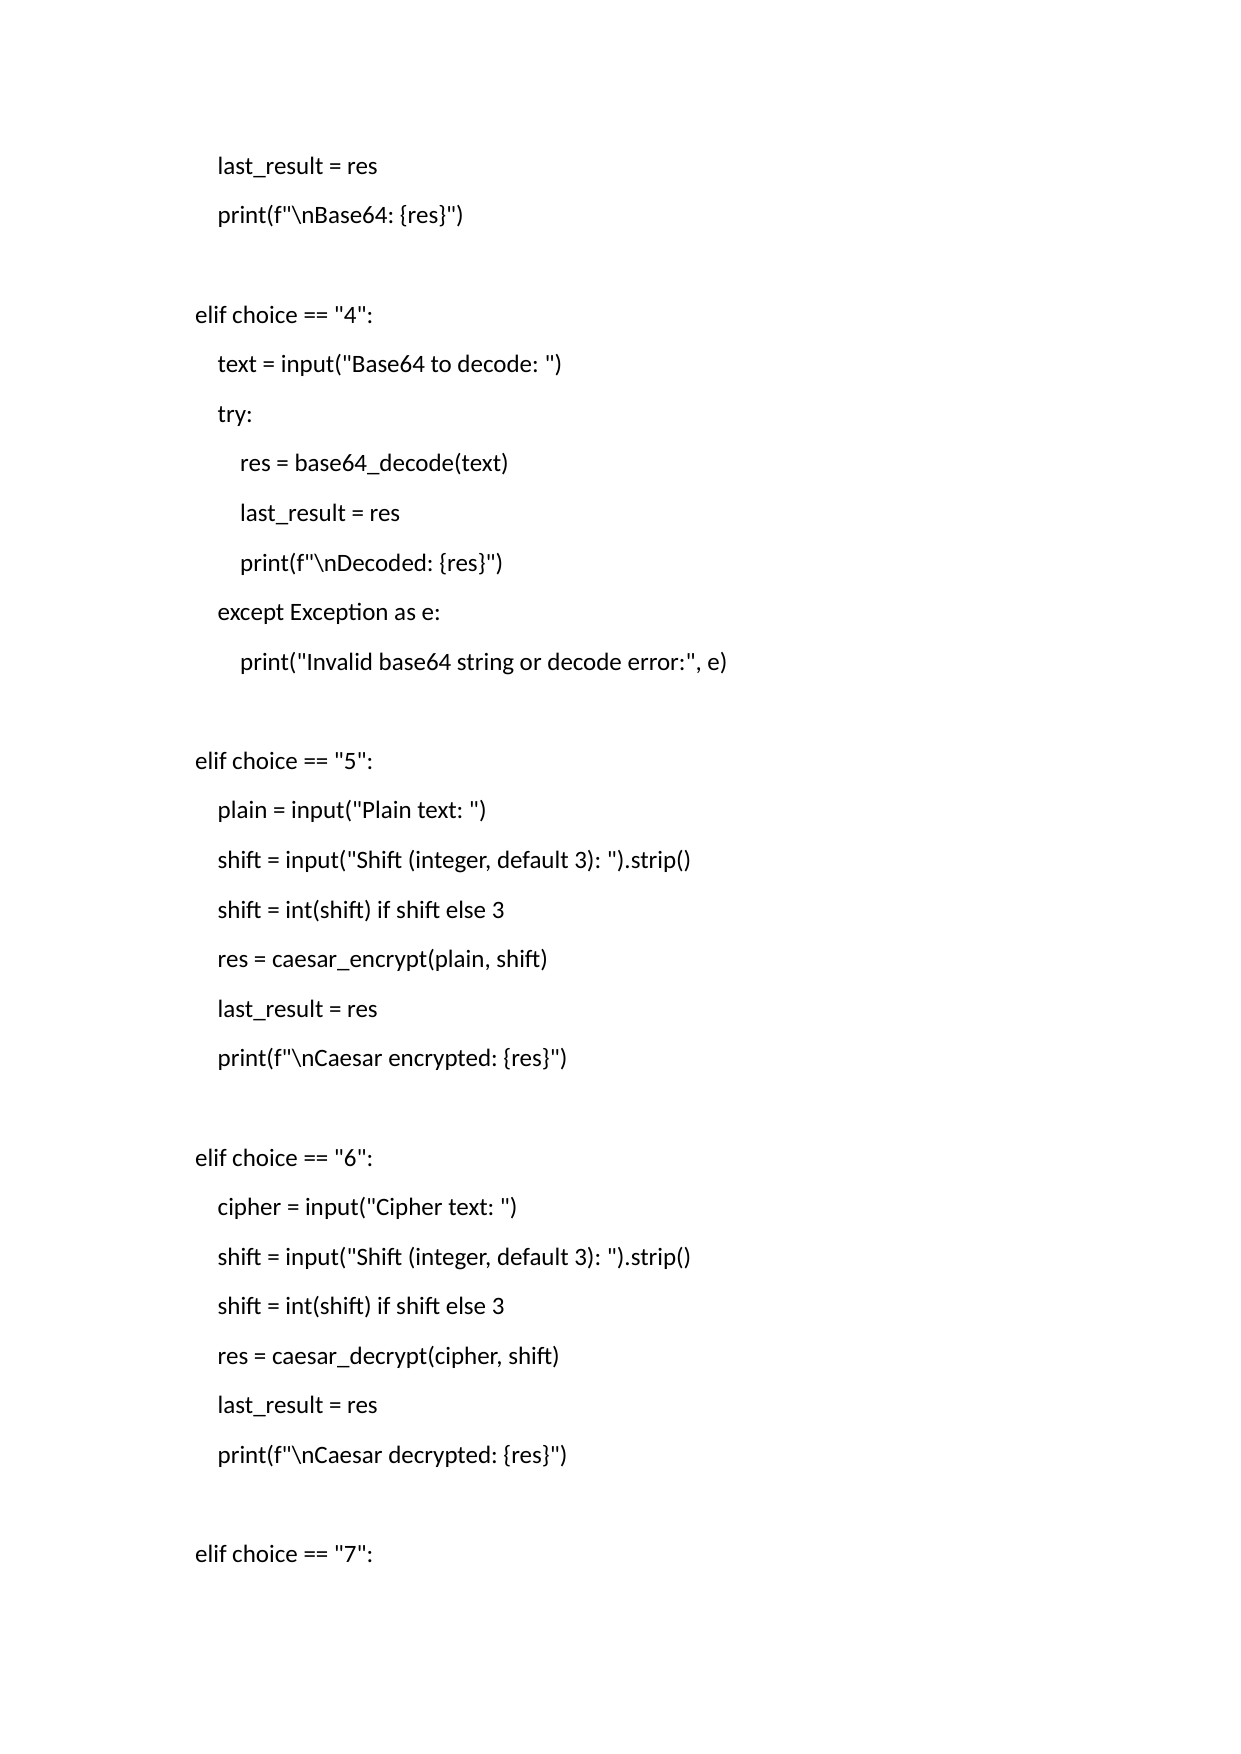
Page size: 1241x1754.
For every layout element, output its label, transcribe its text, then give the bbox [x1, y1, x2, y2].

text print("Invalid base64 string or decode error:", e) [150, 646, 1090, 676]
text shift = input("Shift (integer, default 3): ").strip() [150, 1241, 1090, 1271]
text shift = input("Shift (integer, default 3): ").strip() [150, 844, 1090, 875]
text last_result = res [150, 1389, 1090, 1420]
text try: [150, 398, 1090, 428]
text shift = int(shift) if shift else 3 [150, 1290, 1090, 1321]
text last_result = res [150, 497, 1090, 528]
text res = caesar_encrypt(plain, shift) [150, 943, 1090, 974]
text plain = input("Plain text: ") [150, 794, 1090, 825]
text text = input("Base64 to decode: ") [150, 348, 1090, 379]
text elif choice == "5": [150, 745, 1090, 776]
text shift = int(shift) if shift else 3 [150, 894, 1090, 924]
text elif choice == "4": [150, 299, 1090, 329]
text except Exception as e: [150, 596, 1090, 627]
text print(f"\nCaesar decrypted: {res}") [150, 1439, 1090, 1470]
text cipher = input("Cipher text: ") [150, 1191, 1090, 1222]
text elif choice == "6": [150, 1142, 1090, 1172]
text res = caesar_decrypt(cipher, shift) [150, 1340, 1090, 1371]
text last_result = res [150, 150, 1090, 181]
text print(f"\nBase64: {res}") [150, 199, 1090, 230]
text print(f"\nDecoded: {res}") [150, 547, 1090, 577]
text last_result = res [150, 993, 1090, 1023]
text elif choice == "7": [150, 1538, 1090, 1569]
text res = base64_decode(text) [150, 447, 1090, 478]
text print(f"\nCaesar encrypted: {res}") [150, 1042, 1090, 1073]
